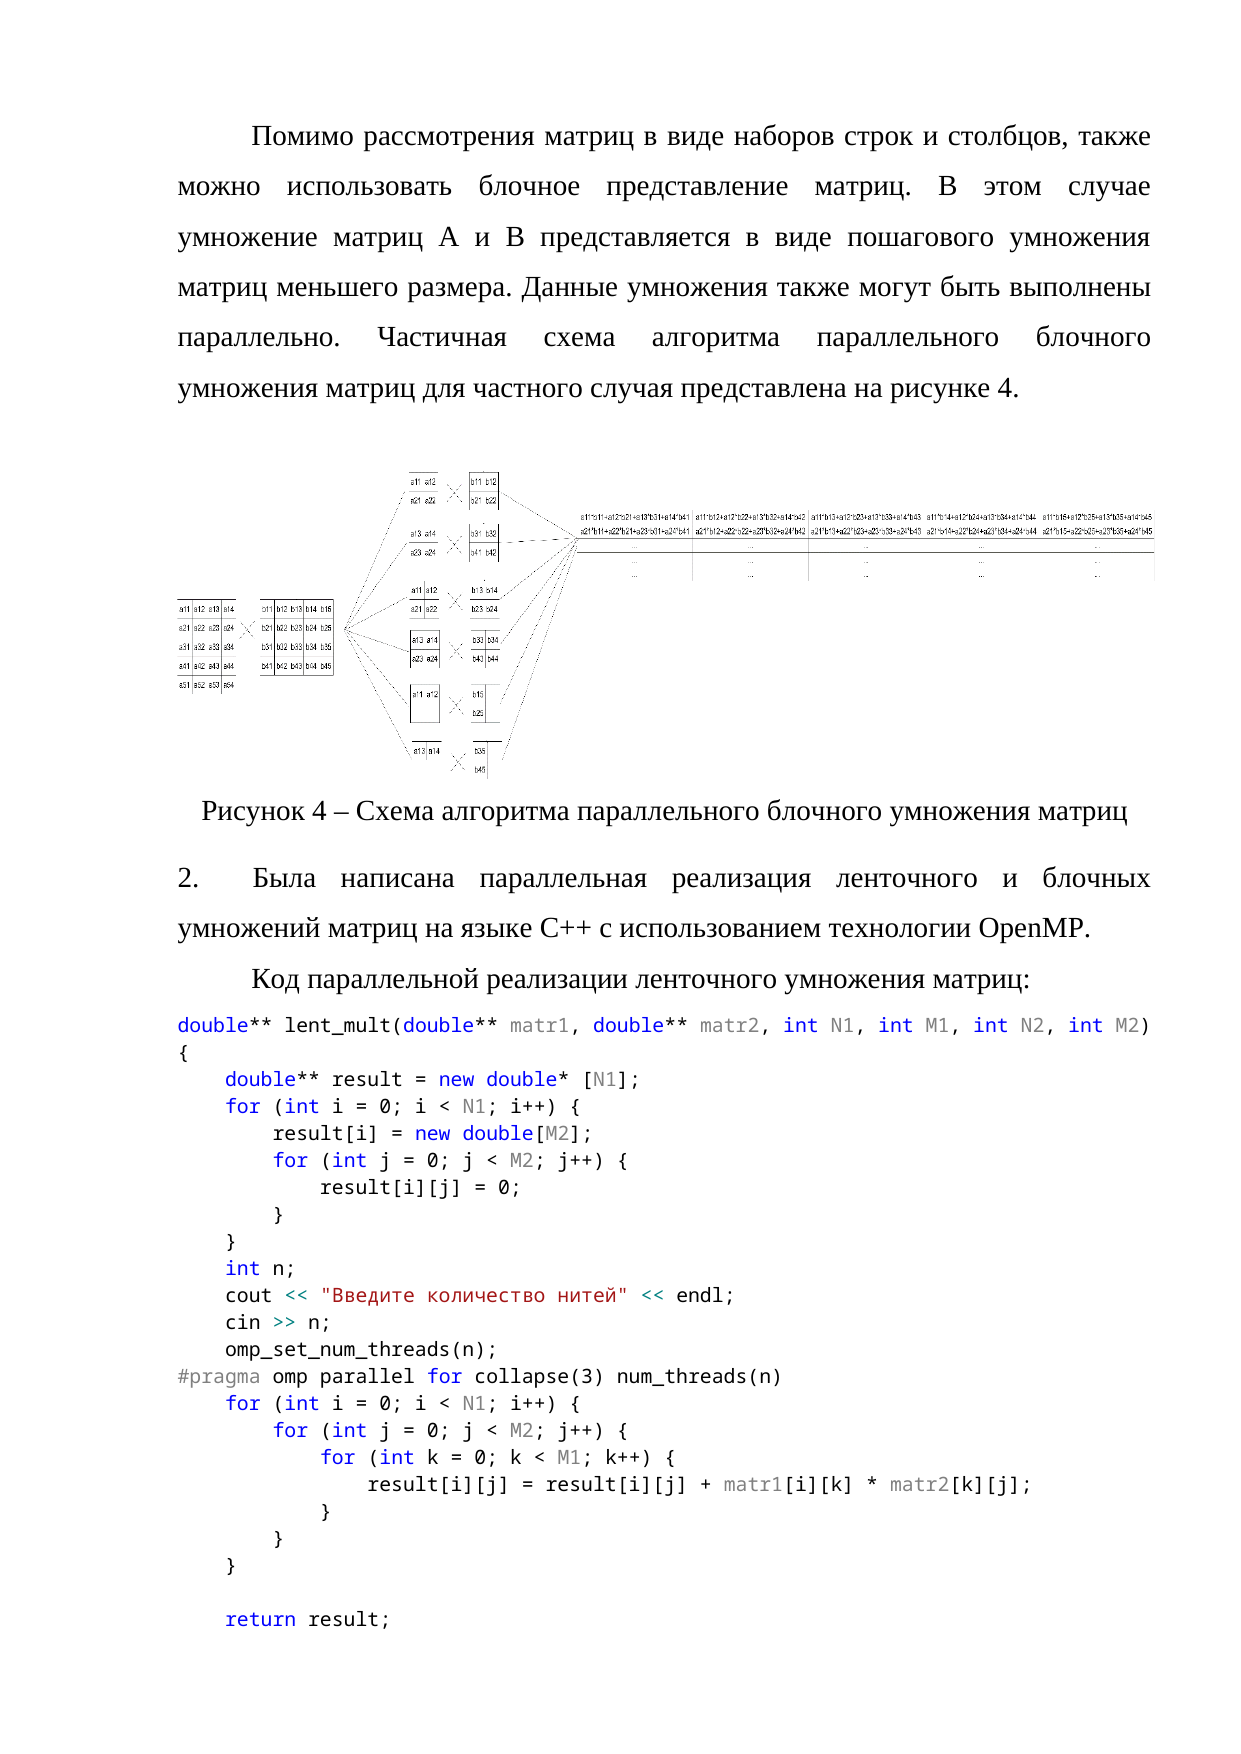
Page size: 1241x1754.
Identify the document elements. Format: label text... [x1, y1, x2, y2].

text } [177, 1227, 1152, 1254]
text result[i][j] = result[i][j] + matr1[i][k] * matr2[k][j]; [177, 1470, 1152, 1497]
text #pragma omp parallel for collapse(3) num_threads(n) [177, 1362, 1152, 1389]
text Помимо рассмотрения матриц в виде наборов строк и столбцов, также можно использовать блочное представление матриц. В этом случае умножение матриц A и B представляется в виде пошагового умножения матриц меньшего размера. Данные умножения также могут быть выполнены параллельно. Частичная схема алгоритма параллельного блочного умножения матриц для частного случая представлена на рисунке 4. [177, 118, 1152, 403]
text Рисунок 4 – Схема алгоритма параллельного блочного умножения матриц [177, 793, 1152, 827]
list Была написана параллельная реализация ленточного и блочных умножений матриц на языке С++ с использованием технологии OpenMP. [177, 860, 1152, 944]
text cin >> n; [177, 1308, 1152, 1335]
text for (int j = 0; j < M2; j++) { [177, 1146, 1152, 1173]
text } [177, 1497, 1152, 1524]
text } [177, 1524, 1152, 1551]
text for (int i = 0; i < N1; i++) { [177, 1389, 1152, 1416]
text Код параллельной реализации ленточного умножения матриц: [177, 961, 1152, 994]
text } [177, 1551, 1152, 1578]
text double** result = new double* [N1]; [177, 1065, 1152, 1092]
text result[i] = new double[M2]; [177, 1119, 1152, 1146]
text for (int j = 0; j < M2; j++) { [177, 1416, 1152, 1443]
text return result; [177, 1605, 1152, 1632]
picture [177, 470, 1155, 779]
text } [177, 1200, 1152, 1227]
text omp_set_num_threads(n); [177, 1335, 1152, 1362]
text for (int k = 0; k < M1; k++) { [177, 1443, 1152, 1470]
text cout << "Введите количество нитей" << endl; [177, 1281, 1152, 1308]
text for (int i = 0; i < N1; i++) { [177, 1092, 1152, 1119]
text double** lent_mult(double** matr1, double** matr2, int N1, int M1, int N2, int M2) { [177, 1011, 1152, 1065]
text result[i][j] = 0; [177, 1173, 1152, 1200]
text int n; [177, 1254, 1152, 1281]
